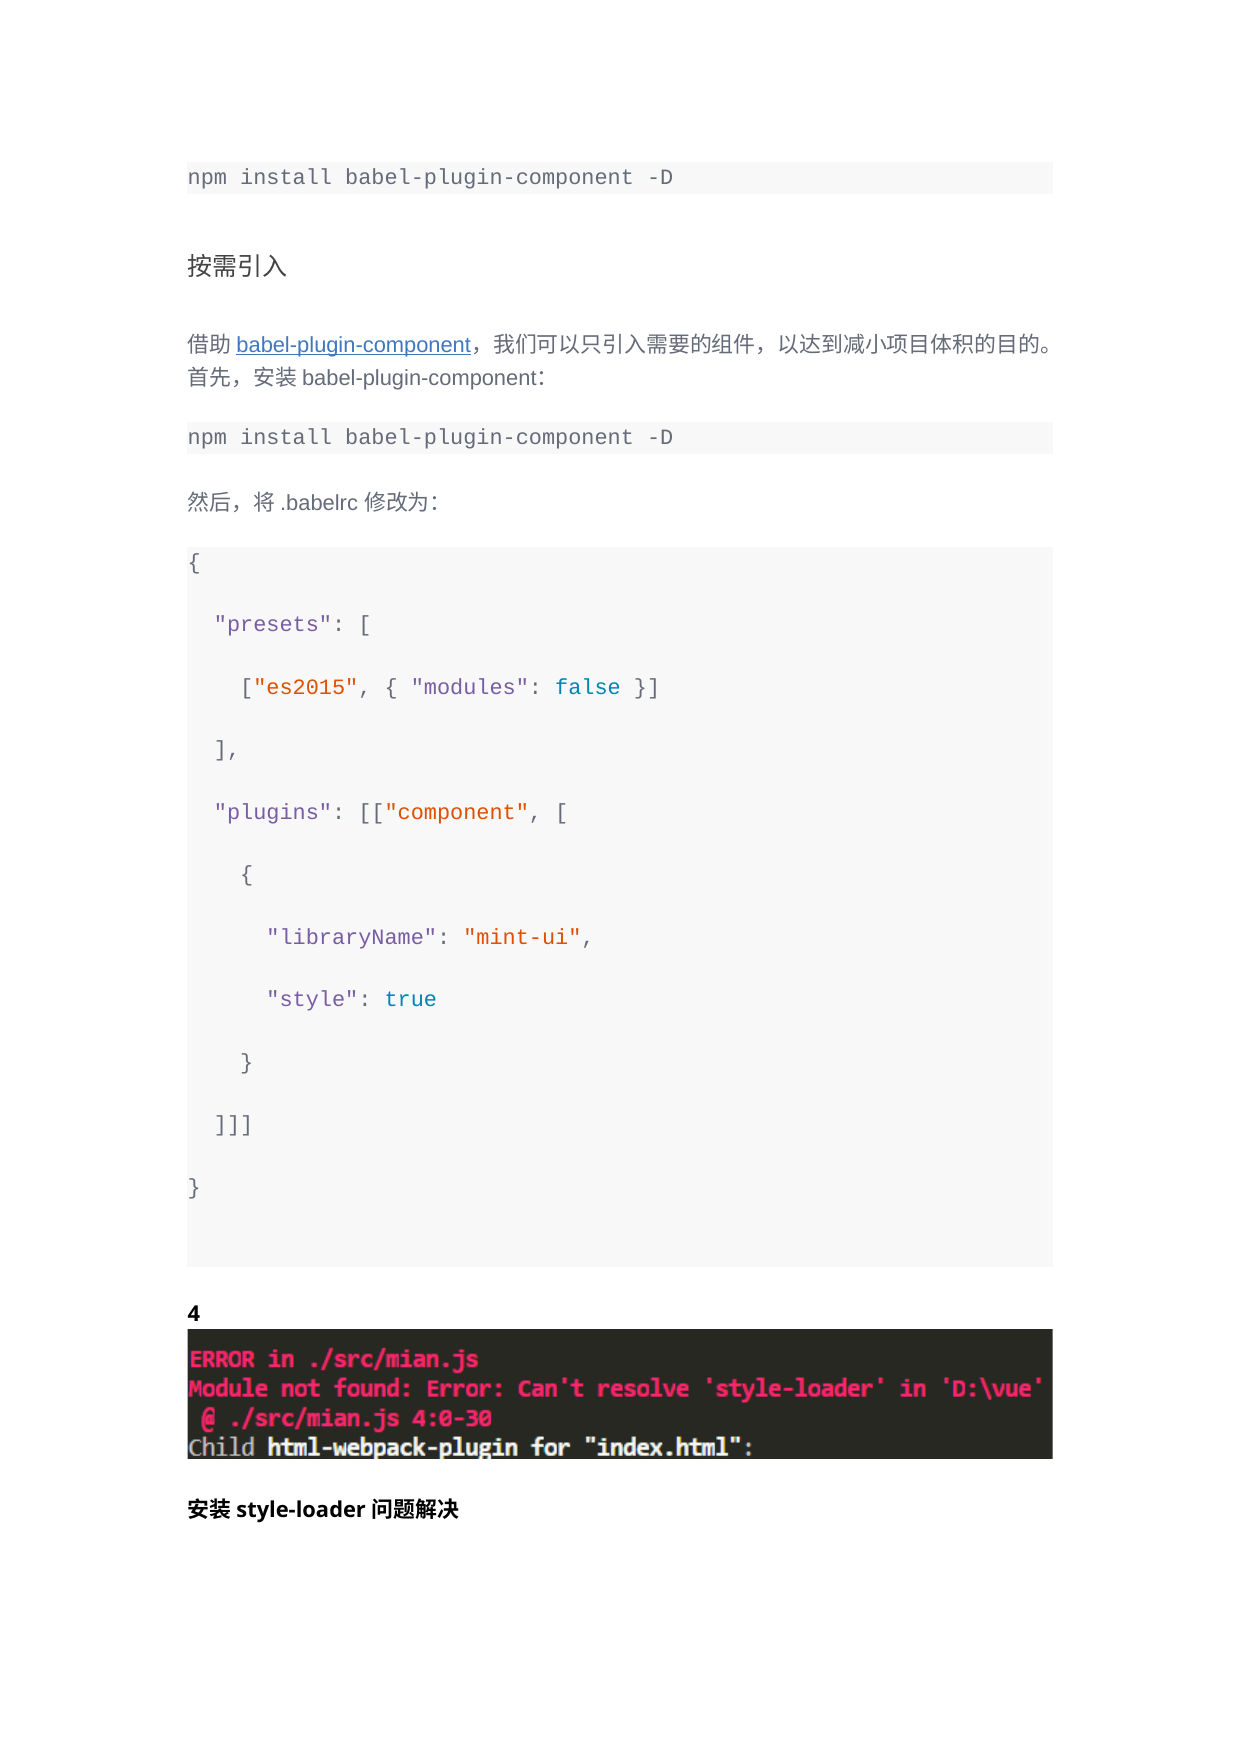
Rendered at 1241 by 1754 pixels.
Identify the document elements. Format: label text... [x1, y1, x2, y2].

text 安装 style-loader 问题解决 [187, 1492, 1053, 1524]
text "presets": [ [187, 609, 1053, 642]
text "libraryName": "mint-ui", [187, 922, 1053, 954]
text npm install babel-plugin-component -D [187, 162, 1053, 194]
text npm install babel-plugin-component -D [187, 422, 1053, 454]
picture [187, 1329, 1053, 1459]
subtitle 按需引入 [187, 232, 1053, 297]
text ["es2015", { "modules": false }] [187, 672, 1053, 704]
text ], [187, 734, 1053, 767]
text 借助 babel-plugin-component，我们可以只引入需要的组件，以达到减小项目体积的目的。 [187, 327, 1053, 359]
text 首先，安装 babel-plugin-component： [187, 359, 1053, 392]
text { [187, 859, 1053, 892]
text } [187, 1047, 1053, 1079]
text "style": true [187, 984, 1053, 1017]
text } [187, 1172, 1053, 1204]
text { [187, 547, 1053, 579]
text "plugins": [["component", [ [187, 797, 1053, 829]
text 4 [187, 1297, 1053, 1329]
text ]]] [187, 1109, 1053, 1142]
text 然后，将 .babelrc 修改为： [187, 484, 1053, 517]
